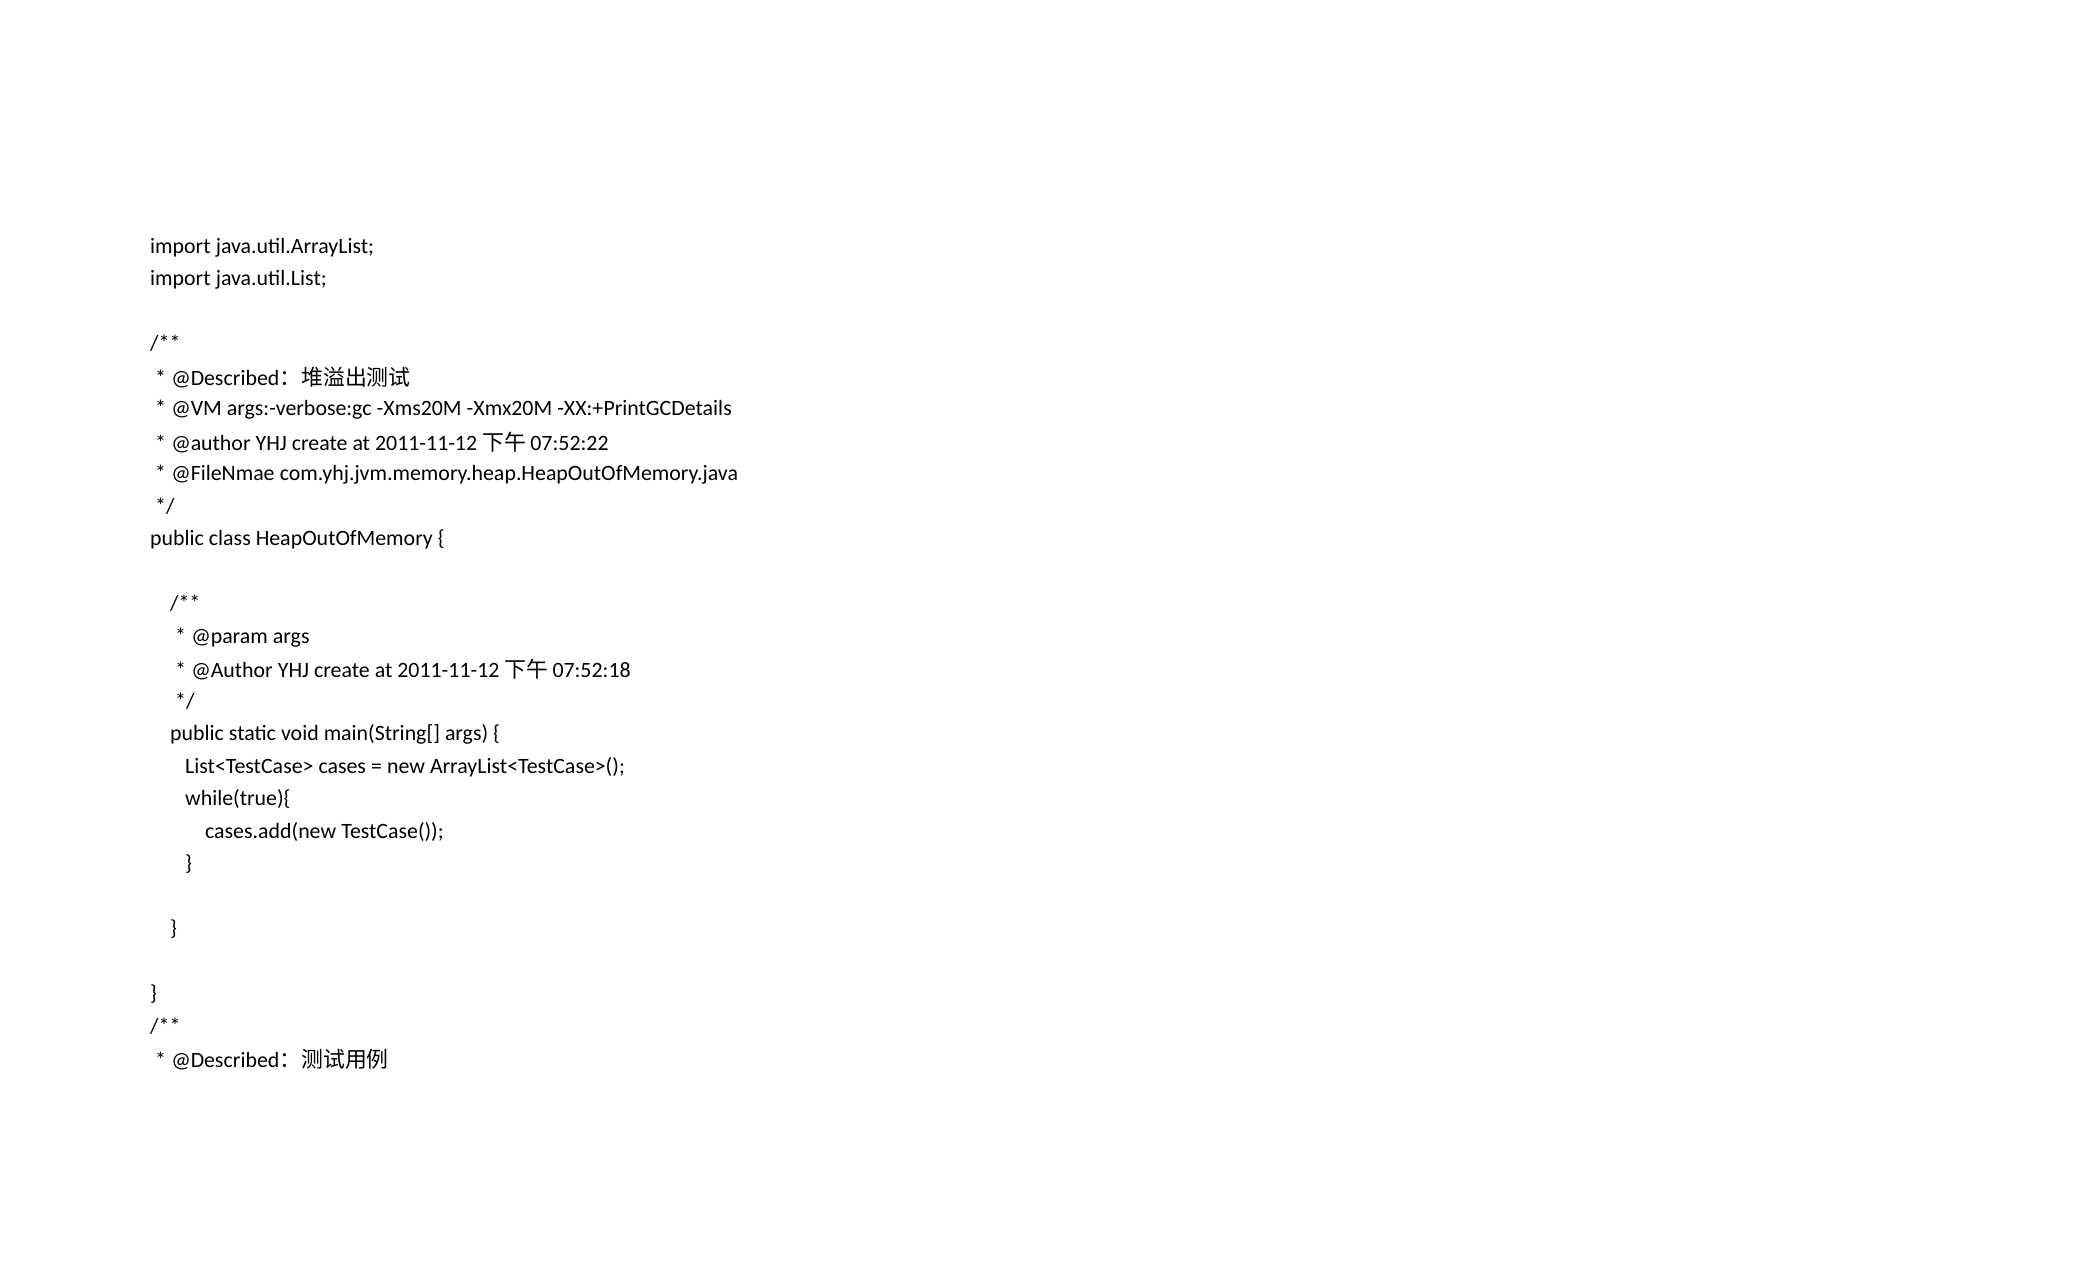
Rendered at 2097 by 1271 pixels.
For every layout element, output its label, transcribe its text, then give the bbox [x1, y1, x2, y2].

text import java.util.List; [150, 262, 1947, 294]
text /** [150, 327, 1947, 359]
text import java.util.ArrayList; [150, 229, 1947, 262]
text * @FileNmae com.yhj.jvm.memory.heap.HeapOutOfMemory.java [150, 457, 1947, 489]
text * @Described：堆溢出测试 [150, 359, 1947, 392]
text * @author YHJ create at 2011-11-12 下午07:52:22 [150, 424, 1947, 457]
text * @Described：测试用例 [150, 1042, 1947, 1074]
text } [150, 912, 1947, 944]
text List<TestCase> cases = new ArrayList<TestCase>(); [150, 749, 1947, 782]
text */ [150, 684, 1947, 717]
text } [150, 847, 1947, 879]
text /** [150, 1009, 1947, 1042]
text */ [150, 489, 1947, 522]
text } [150, 977, 1947, 1009]
text public class HeapOutOfMemory { [150, 522, 1947, 554]
text * @Author YHJ create at 2011-11-12 下午07:52:18 [150, 652, 1947, 684]
text cases.add(new TestCase()); [150, 814, 1947, 847]
text /** [150, 587, 1947, 619]
text * @VM args:-verbose:gc -Xms20M -Xmx20M -XX:+PrintGCDetails [150, 392, 1947, 424]
text public static void main(String[] args) { [150, 717, 1947, 749]
text * @param args [150, 619, 1947, 652]
text while(true){ [150, 782, 1947, 814]
